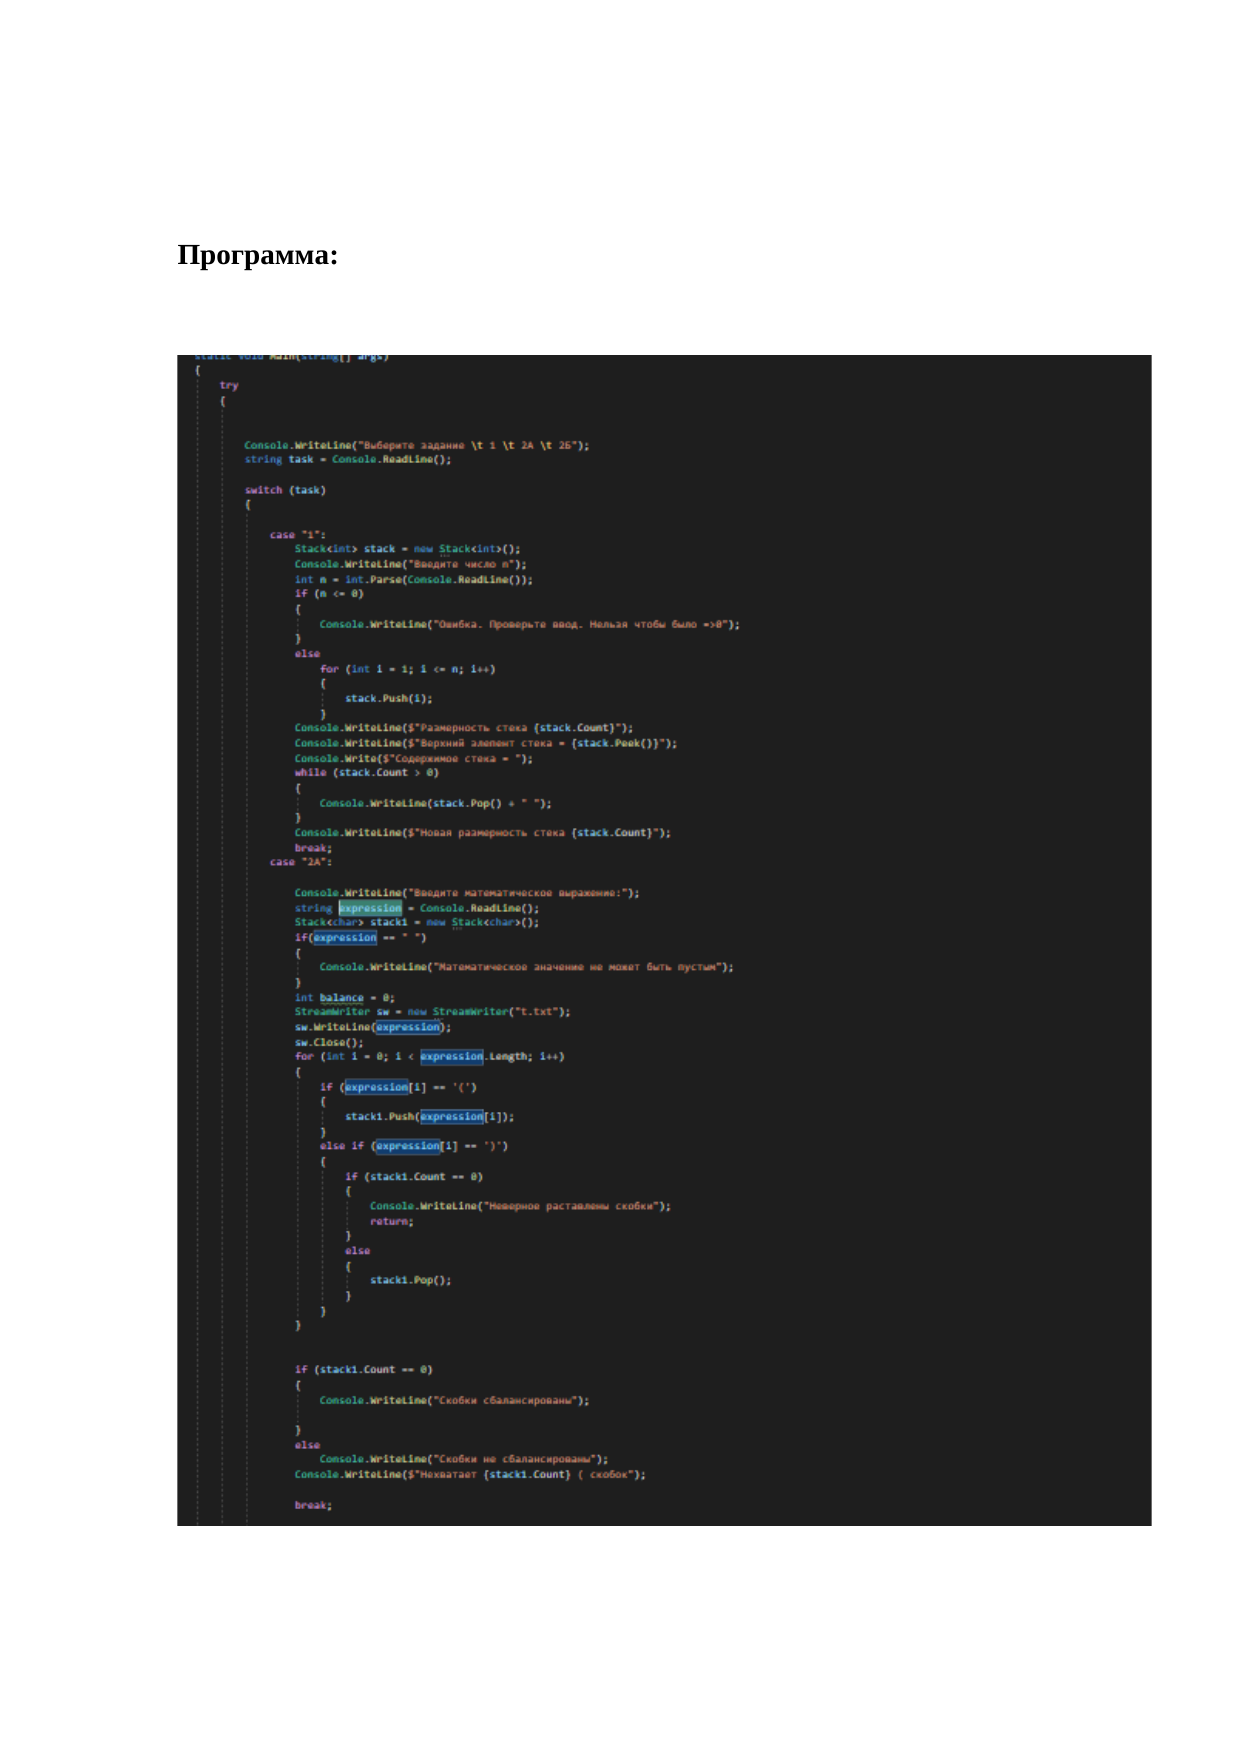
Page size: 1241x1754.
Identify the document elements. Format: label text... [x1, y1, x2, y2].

picture [177, 355, 1152, 1526]
text Программа: [177, 237, 1152, 270]
